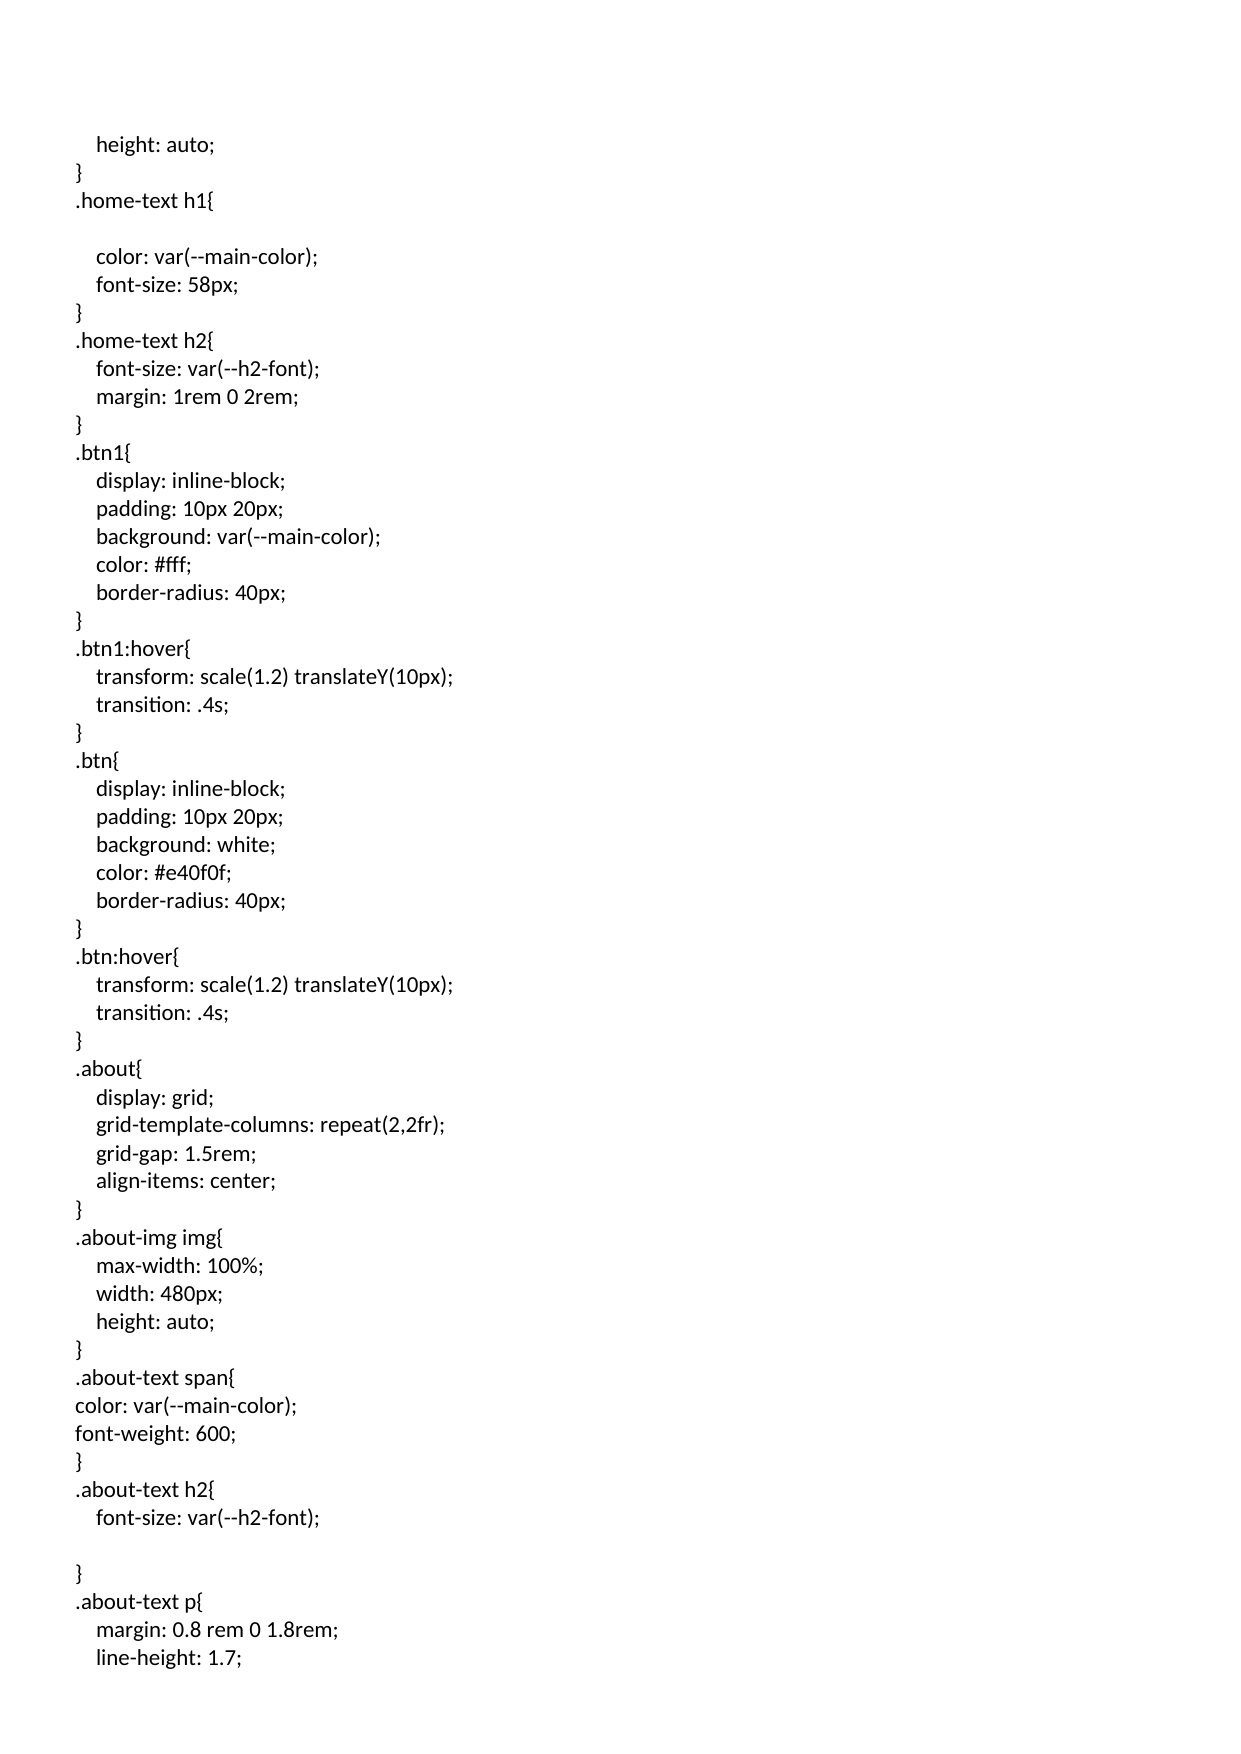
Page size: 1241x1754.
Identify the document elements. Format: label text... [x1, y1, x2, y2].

text } [75, 914, 1165, 942]
text height: auto; [75, 130, 1165, 158]
text background: white; [75, 830, 1165, 858]
text display: inline-block; [75, 774, 1165, 802]
text color: #e40f0f; [75, 858, 1165, 886]
text transform: scale(1.2) translateY(10px); [75, 662, 1165, 690]
text } [75, 1559, 1165, 1587]
text margin: 1rem 0 2rem; [75, 382, 1165, 410]
text color: #fff; [75, 550, 1165, 578]
text transition: .4s; [75, 690, 1165, 718]
text color: var(--main-color); [75, 1391, 1165, 1419]
text grid-gap: 1.5rem; [75, 1139, 1165, 1167]
text height: auto; [75, 1307, 1165, 1335]
text color: var(--main-color); [75, 242, 1165, 270]
text transition: .4s; [75, 998, 1165, 1027]
text .btn1{ [75, 438, 1165, 466]
text .btn1:hover{ [75, 634, 1165, 662]
text margin: 0.8 rem 0 1.8rem; [75, 1615, 1165, 1643]
text } [75, 1195, 1165, 1223]
text font-size: var(--h2-font); [75, 354, 1165, 382]
text } [75, 298, 1165, 326]
text .about-img img{ [75, 1223, 1165, 1251]
text width: 480px; [75, 1279, 1165, 1307]
text } [75, 410, 1165, 438]
text background: var(--main-color); [75, 522, 1165, 550]
text transform: scale(1.2) translateY(10px); [75, 971, 1165, 998]
text border-radius: 40px; [75, 886, 1165, 914]
text } [75, 718, 1165, 746]
text border-radius: 40px; [75, 578, 1165, 606]
text .home-text h1{ [75, 186, 1165, 214]
text } [75, 158, 1165, 186]
text padding: 10px 20px; [75, 802, 1165, 830]
text padding: 10px 20px; [75, 494, 1165, 522]
text display: grid; [75, 1083, 1165, 1111]
text grid-template-columns: repeat(2,2fr); [75, 1111, 1165, 1139]
text display: inline-block; [75, 466, 1165, 494]
text .about{ [75, 1054, 1165, 1083]
text } [75, 1335, 1165, 1363]
text .about-text p{ [75, 1587, 1165, 1615]
text } [75, 606, 1165, 634]
text font-weight: 600; [75, 1419, 1165, 1447]
text .about-text h2{ [75, 1475, 1165, 1503]
text .btn:hover{ [75, 942, 1165, 971]
text } [75, 1447, 1165, 1475]
text max-width: 100%; [75, 1251, 1165, 1279]
text font-size: var(--h2-font); [75, 1503, 1165, 1531]
text line-height: 1.7; [75, 1643, 1165, 1671]
text align-items: center; [75, 1167, 1165, 1195]
text .home-text h2{ [75, 326, 1165, 354]
text font-size: 58px; [75, 270, 1165, 298]
text .btn{ [75, 746, 1165, 774]
text } [75, 1027, 1165, 1054]
text .about-text span{ [75, 1363, 1165, 1391]
